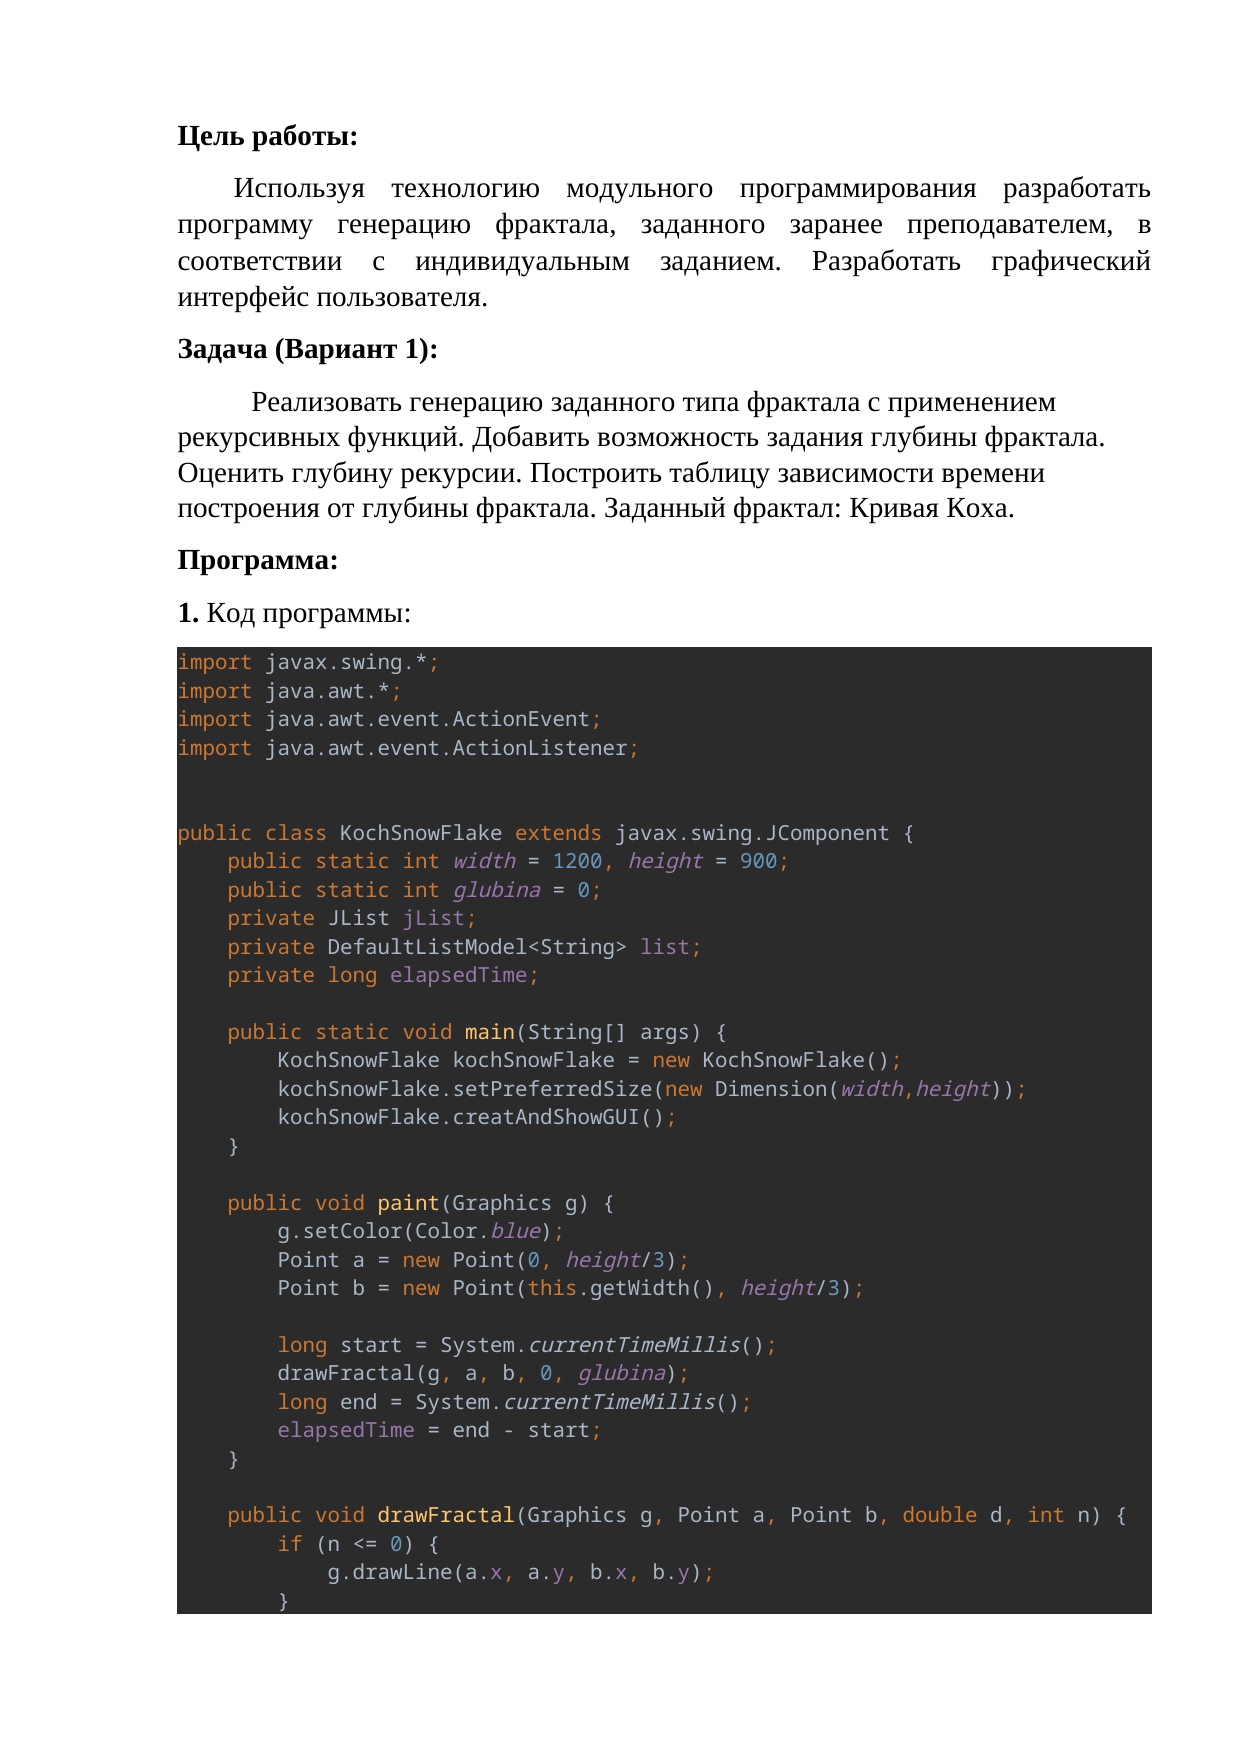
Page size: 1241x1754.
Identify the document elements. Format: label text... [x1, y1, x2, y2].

text Задача (Вариант 1): [177, 332, 1152, 365]
text Используя технологию модульного программирования разработать программу генерацию фрактала, заданного заранее преподавателем, в соответствии с индивидуальным заданием. Разработать графический интерфейс пользователя. [177, 170, 1152, 312]
text 1. Код программы: [177, 595, 1152, 628]
text Программа: [177, 542, 1152, 576]
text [177, 647, 1152, 1614]
text Реализовать генерацию заданного типа фрактала с применением рекурсивных функций. Добавить возможность задания глубины фрактала. Оценить глубину рекурсии. Построить таблицу зависимости времени построения от глубины фрактала. Заданный фрактал: Кривая Коха. [177, 384, 1152, 524]
text Цель работы: [177, 118, 1152, 152]
